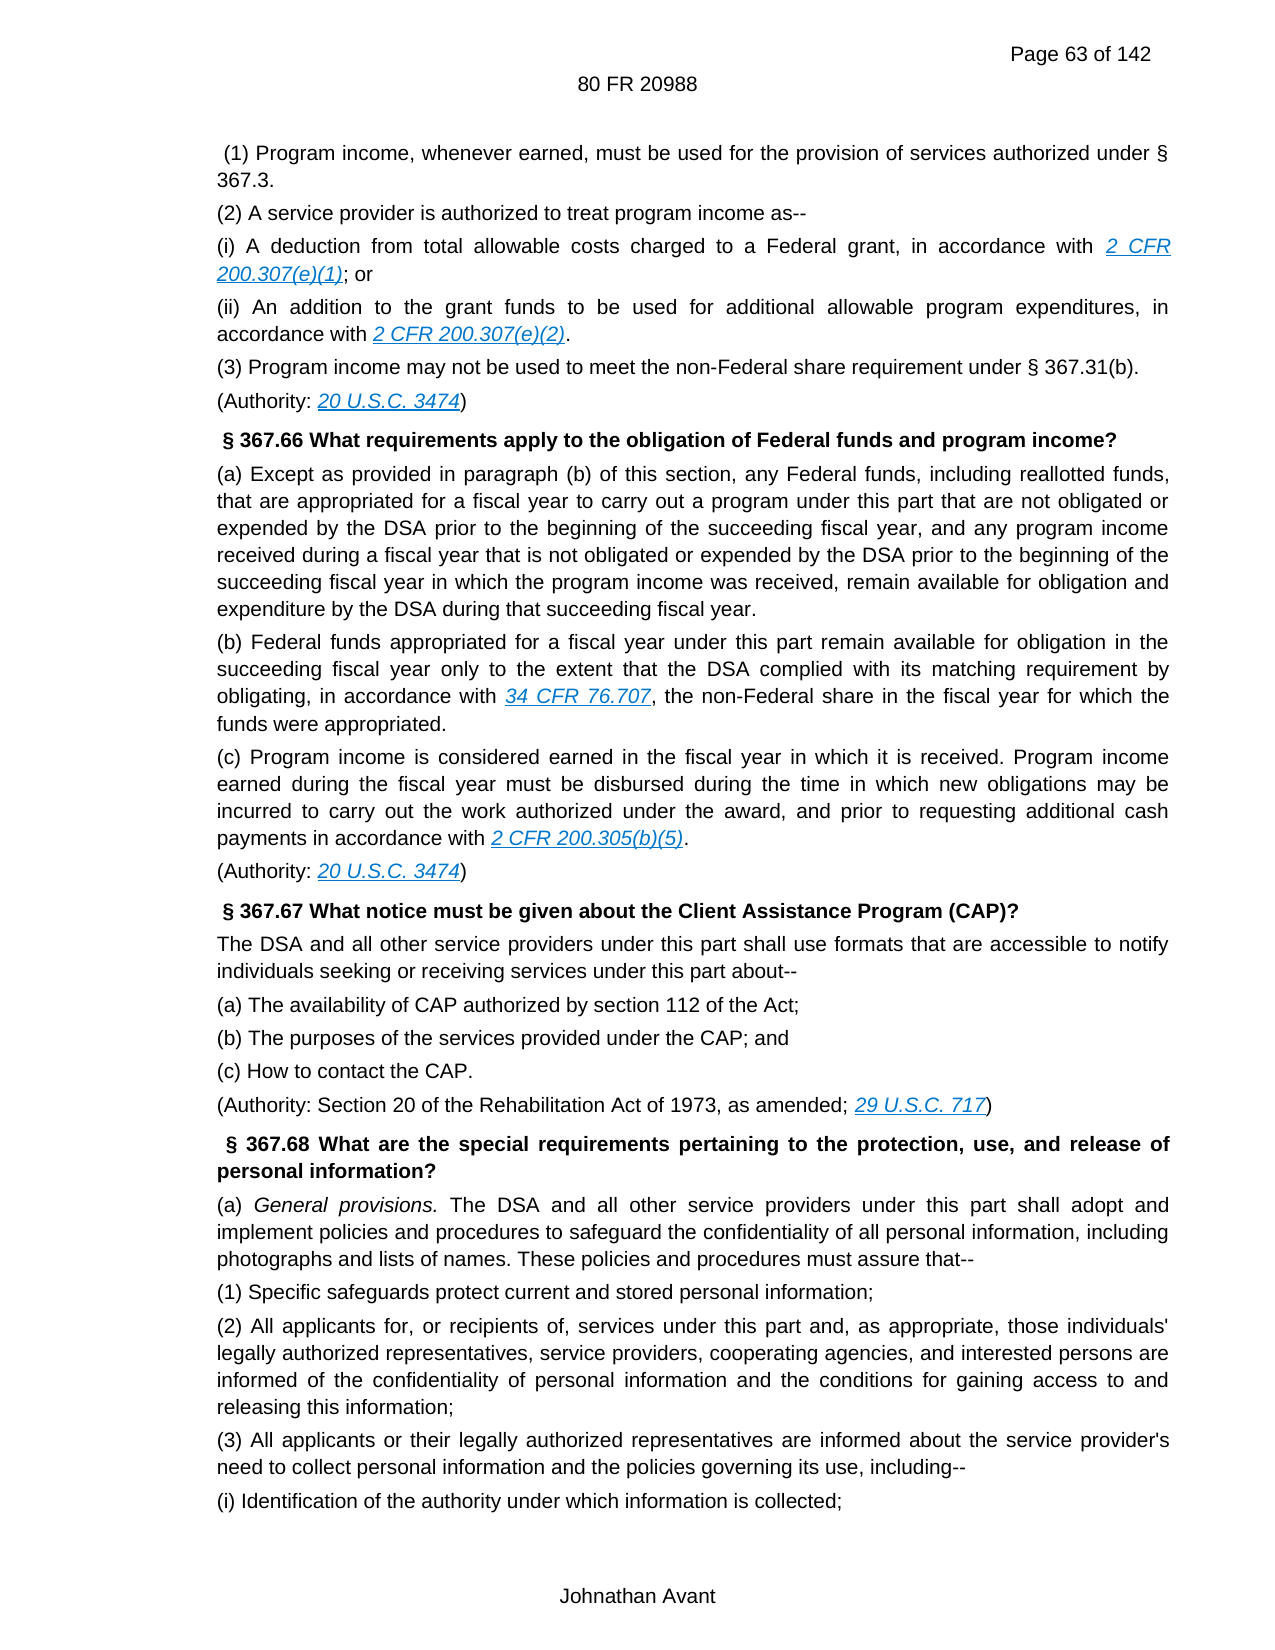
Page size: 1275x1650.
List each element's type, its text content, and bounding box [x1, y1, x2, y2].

text (b) Federal funds appropriated for a fiscal year under this part remain available for obligation in the succeeding fiscal year only to the extent that the DSA complied with its matching requirement by obligating, in accordance with 34 CFR 76.707, the non-Federal share in the fiscal year for which the funds were appropriated. [217, 627, 1171, 735]
text (a) Except as provided in paragraph (b) of this section, any Federal funds, including reallotted funds, that are appropriated for a fiscal year to carry out a program under this part that are not obligated or expended by the DSA prior to the beginning of the succeeding fiscal year, and any program income received during a fiscal year that is not obligated or expended by the DSA prior to the beginning of the succeeding fiscal year in which the program income was received, remain available for obligation and expenditure by the DSA during that succeeding fiscal year. [217, 458, 1171, 621]
text (1) Program income, whenever earned, must be used for the provision of services authorized under § 367.3. [217, 137, 1171, 192]
text (Authority: 20 U.S.C. 3474) [217, 856, 1171, 883]
text (i) Identification of the authority under which information is collected; [217, 1485, 1171, 1512]
text § 367.66 What requirements apply to the obligation of Federal funds and program income? [217, 425, 1171, 452]
text (c) How to contact the CAP. [217, 1056, 1171, 1083]
text (3) Program income may not be used to meet the non-Federal share requirement under § 367.31(b). [217, 352, 1171, 379]
text (2) A service provider is authorized to treat program income as-- [217, 198, 1171, 225]
text The DSA and all other service providers under this part shall use formats that are accessible to notify individuals seeking or receiving services under this part about-- [217, 929, 1171, 983]
text (1) Specific safeguards protect current and stored personal information; [217, 1277, 1171, 1304]
text § 367.68 What are the special requirements pertaining to the protection, use, and release of personal information? [217, 1129, 1171, 1183]
text (b) The purposes of the services provided under the CAP; and [217, 1023, 1171, 1050]
text (a) The availability of CAP authorized by section 112 of the Act; [217, 989, 1171, 1017]
text (Authority: 20 U.S.C. 3474) [217, 385, 1171, 412]
text (a) General provisions. The DSA and all other service providers under this part shall adopt and implement policies and procedures to safeguard the confidentiality of all personal information, including photographs and lists of names. These policies and procedures must assure that-- [217, 1189, 1171, 1271]
text § 367.67 What notice must be given about the Client Assistance Program (CAP)? [217, 896, 1171, 923]
text (2) All applicants for, or recipients of, services under this part and, as appropriate, those individuals' legally authorized representatives, service providers, cooperating agencies, and interested persons are informed of the confidentiality of personal information and the conditions for gaining access to and releasing this information; [217, 1310, 1171, 1419]
text (c) Program income is considered earned in the fiscal year in which it is received. Program income earned during the fiscal year must be disbursed during the time in which new obligations may be incurred to carry out the work authorized under the award, and prior to requesting additional cash payments in accordance with 2 CFR 200.305(b)(5). [217, 742, 1171, 850]
text (3) All applicants or their legally authorized representatives are informed about the service provider's need to collect personal information and the policies governing its use, including-- [217, 1425, 1171, 1479]
text (ii) An addition to the grant funds to be used for additional allowable program expenditures, in accordance with 2 CFR 200.307(e)(2). [217, 292, 1171, 346]
text (i) A deduction from total allowable costs charged to a Federal grant, in accordance with 2 CFR 200.307(e)(1); or [217, 231, 1171, 285]
text (Authority: Section 20 of the Rehabilitation Act of 1973, as amended; 29 U.S.C. 717) [217, 1089, 1171, 1117]
